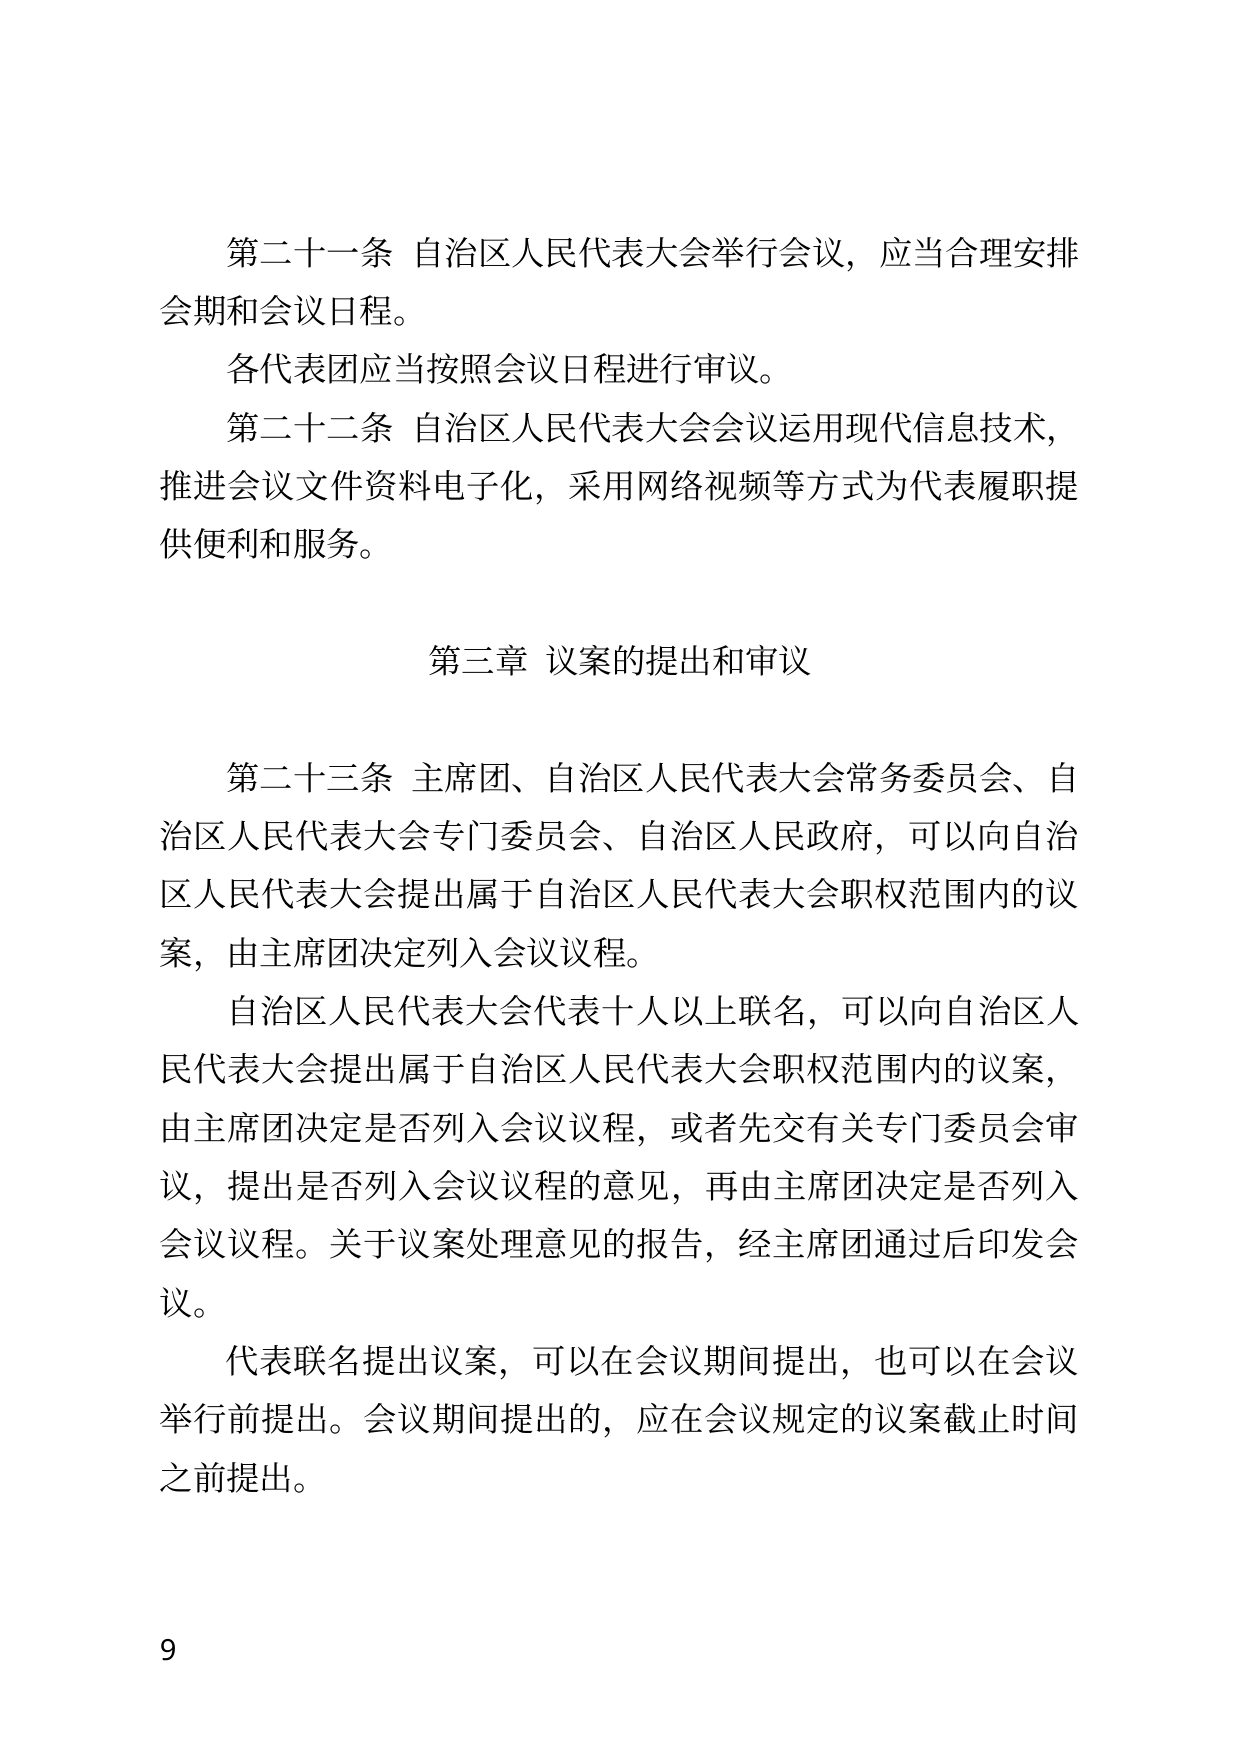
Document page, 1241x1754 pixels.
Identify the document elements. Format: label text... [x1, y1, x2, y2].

text 代表联名提出议案，可以在会议期间提出，也可以在会议举行前提出。会议期间提出的，应在会议规定的议案截止时间之前提出。 [159, 1327, 1081, 1502]
text 自治区人民代表大会代表十人以上联名，可以向自治区人民代表大会提出属于自治区人民代表大会职权范围内的议案，由主席团决定是否列入会议议程，或者先交有关专门委员会审议，提出是否列入会议议程的意见，再由主席团决定是否列入会议议程。关于议案处理意见的报告，经主席团通过后印发会议。 [159, 977, 1081, 1327]
text 第二十二条 自治区人民代表大会会议运用现代信息技术，推进会议文件资料电子化，采用网络视频等方式为代表履职提供便利和服务。 [159, 393, 1081, 568]
text 第二十一条 自治区人民代表大会举行会议，应当合理安排会期和会议日程。 [159, 218, 1081, 335]
text 第三章 议案的提出和审议 [159, 627, 1081, 685]
text 第二十三条 主席团、自治区人民代表大会常务委员会、自治区人民代表大会专门委员会、自治区人民政府，可以向自治区人民代表大会提出属于自治区人民代表大会职权范围内的议案，由主席团决定列入会议议程。 [159, 743, 1081, 977]
text 各代表团应当按照会议日程进行审议。 [159, 335, 1081, 393]
